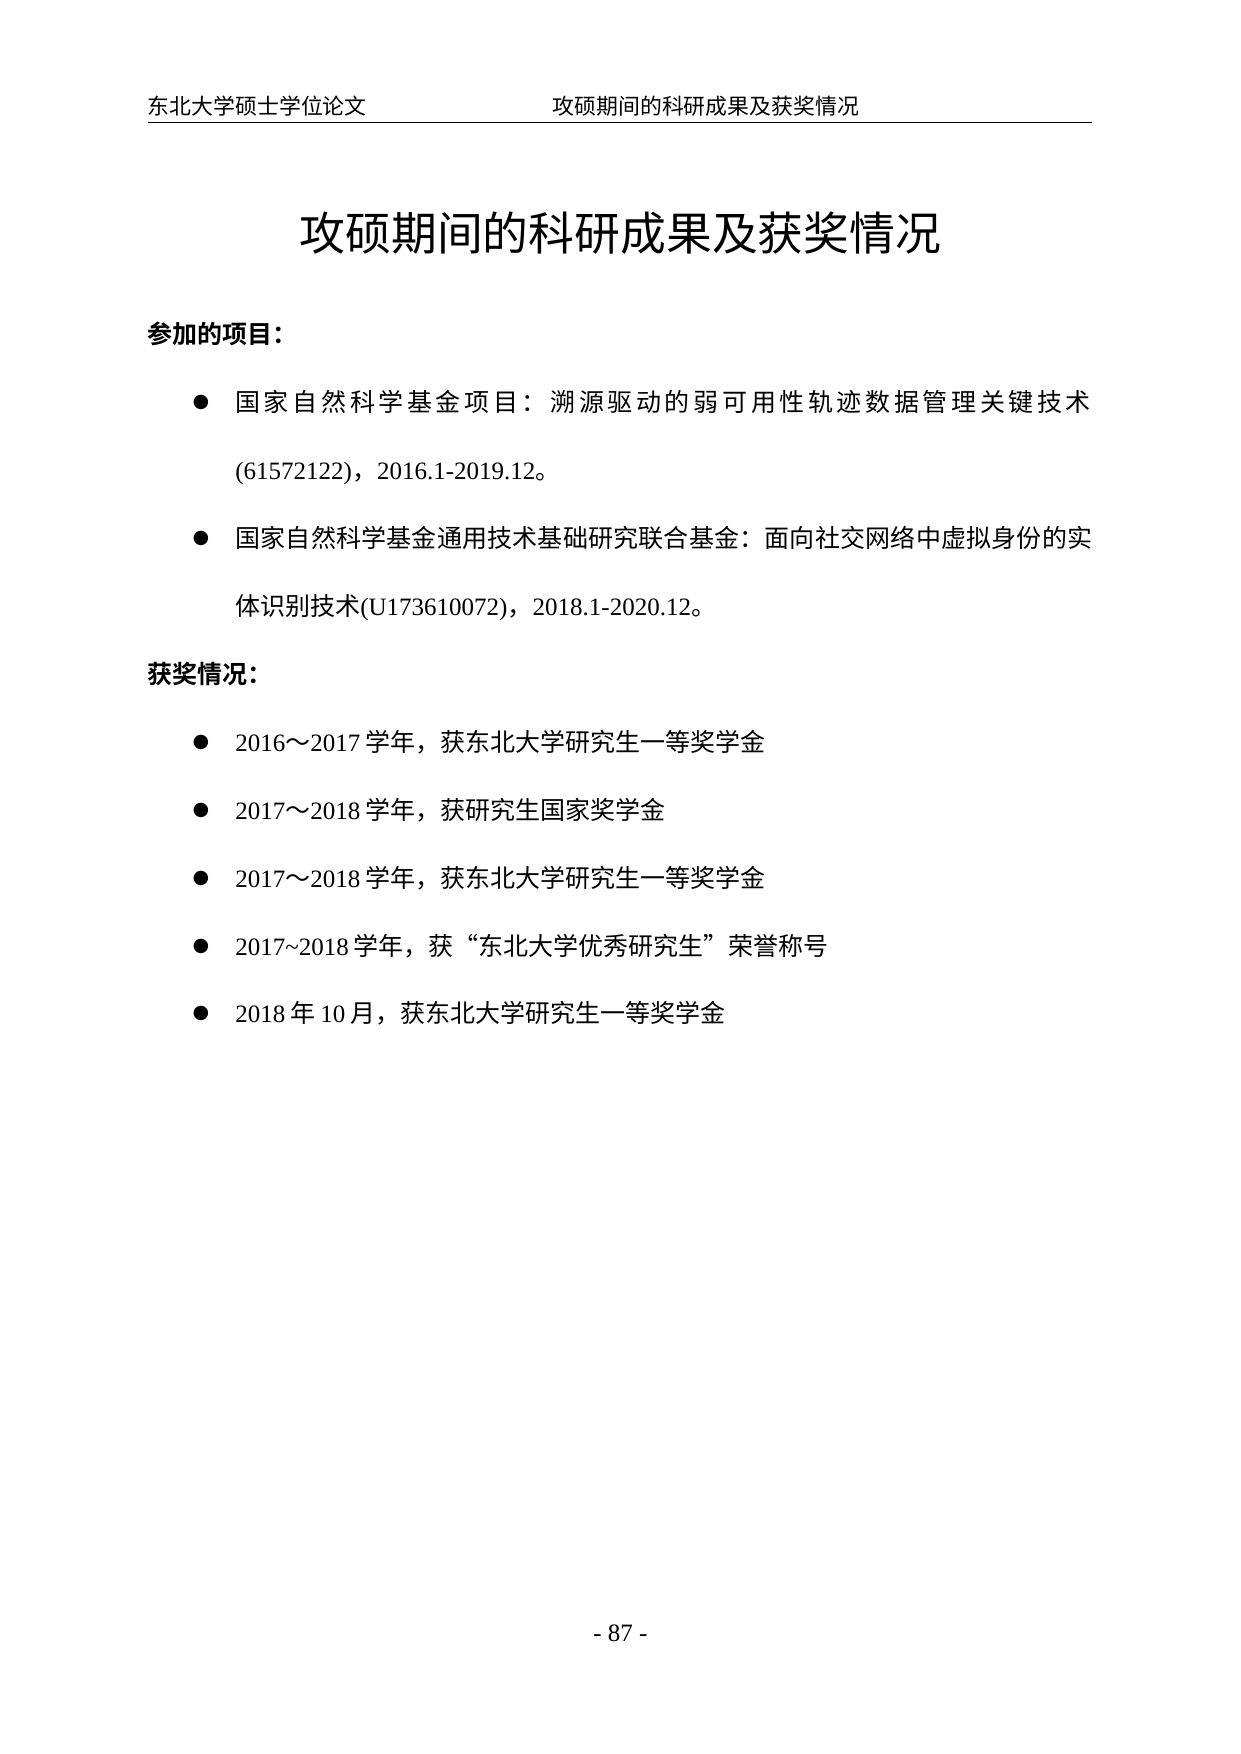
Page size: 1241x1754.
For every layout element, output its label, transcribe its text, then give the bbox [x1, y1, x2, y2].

subtitle 攻硕期间的科研成果及获奖情况 [148, 197, 1092, 265]
list 2016～2017学年，获东北大学研究生一等奖学金 [191, 706, 1092, 774]
list 国家自然科学基金项目：溯源驱动的弱可用性轨迹数据管理关键技术(61572122)，2016.1-2019.12。 [191, 367, 1092, 503]
list 2017～2018学年，获研究生国家奖学金 [191, 774, 1092, 842]
text 获奖情况： [148, 638, 1092, 706]
text 参加的项目： [148, 299, 1092, 367]
list 国家自然科学基金通用技术基础研究联合基金：面向社交网络中虚拟身份的实体识别技术(U173610072)，2018.1-2020.12。 [191, 503, 1092, 638]
list 2017~2018学年，获“东北大学优秀研究生”荣誉称号 [191, 910, 1092, 978]
list 2018年10月，获东北大学研究生一等奖学金 [191, 978, 1092, 1046]
list 2017～2018学年，获东北大学研究生一等奖学金 [191, 842, 1092, 910]
